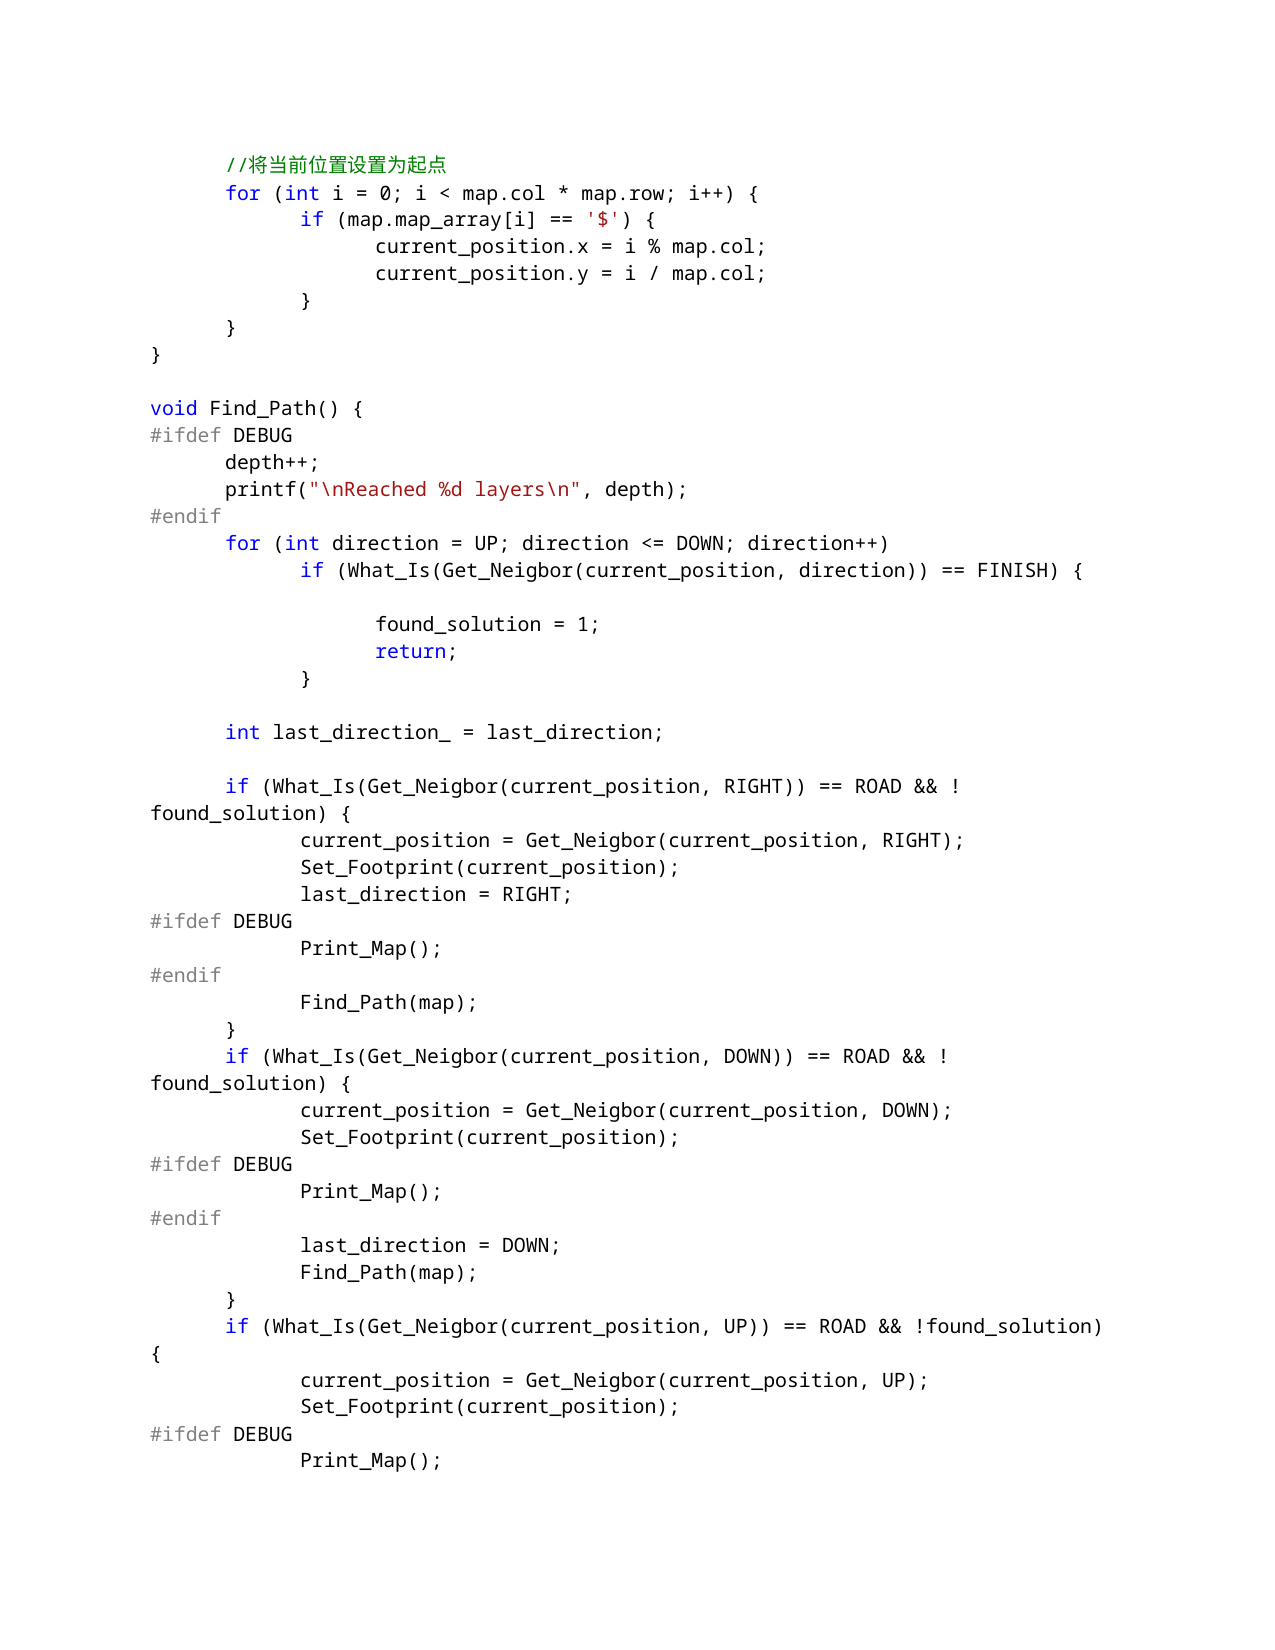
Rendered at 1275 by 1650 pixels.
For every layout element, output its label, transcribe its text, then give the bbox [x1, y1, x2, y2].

text depth++; [150, 448, 1125, 476]
text current_position = Get_Neigbor(current_position, RIGHT); [150, 826, 1125, 853]
text current_position = Get_Neigbor(current_position, UP); [150, 1366, 1125, 1393]
text current_position = Get_Neigbor(current_position, DOWN); [150, 1096, 1125, 1123]
text last_direction = RIGHT; [150, 880, 1125, 907]
text Set_Footprint(current_position); [150, 853, 1125, 880]
text void Find_Path() { [150, 394, 1125, 422]
text last_direction = DOWN; [150, 1231, 1125, 1258]
text Set_Footprint(current_position); [150, 1123, 1125, 1150]
text Print_Map(); [150, 1447, 1125, 1474]
text } [150, 1015, 1125, 1042]
text } [150, 287, 1125, 314]
text for (int i = 0; i < map.col * map.row; i++) { [150, 179, 1125, 206]
text Print_Map(); [150, 934, 1125, 961]
text current_position.x = i % map.col; [150, 233, 1125, 260]
text for (int direction = UP; direction <= DOWN; direction++) [150, 529, 1125, 556]
text current_position.y = i / map.col; [150, 260, 1125, 287]
text Print_Map(); [150, 1177, 1125, 1204]
text } [150, 1285, 1125, 1312]
text if (What_Is(Get_Neigbor(current_position, RIGHT)) == ROAD && !found_solution) { [150, 772, 1125, 826]
text } [150, 314, 1125, 341]
text //将当前位置设置为起点 [150, 150, 1125, 179]
text Set_Footprint(current_position); [150, 1393, 1125, 1420]
text #ifdef DEBUG [150, 422, 1125, 448]
text return; [150, 637, 1125, 664]
text Find_Path(map); [150, 1258, 1125, 1285]
text if (map.map_array[i] == '$') { [150, 206, 1125, 233]
text Find_Path(map); [150, 988, 1125, 1015]
text } [150, 664, 1125, 691]
text #endif [150, 961, 1125, 988]
text } [150, 341, 1125, 368]
text #ifdef DEBUG [150, 907, 1125, 934]
text printf("\nReached %d layers\n", depth); [150, 476, 1125, 502]
text int last_direction_ = last_direction; [150, 718, 1125, 745]
text if (What_Is(Get_Neigbor(current_position, DOWN)) == ROAD && !found_solution) { [150, 1042, 1125, 1096]
text if (What_Is(Get_Neigbor(current_position, UP)) == ROAD && !found_solution) { [150, 1312, 1125, 1366]
text if (What_Is(Get_Neigbor(current_position, direction)) == FINISH) { [150, 556, 1125, 610]
text #endif [150, 1204, 1125, 1231]
text #ifdef DEBUG [150, 1420, 1125, 1447]
text #endif [150, 502, 1125, 529]
text found_solution = 1; [150, 610, 1125, 637]
text #ifdef DEBUG [150, 1150, 1125, 1177]
